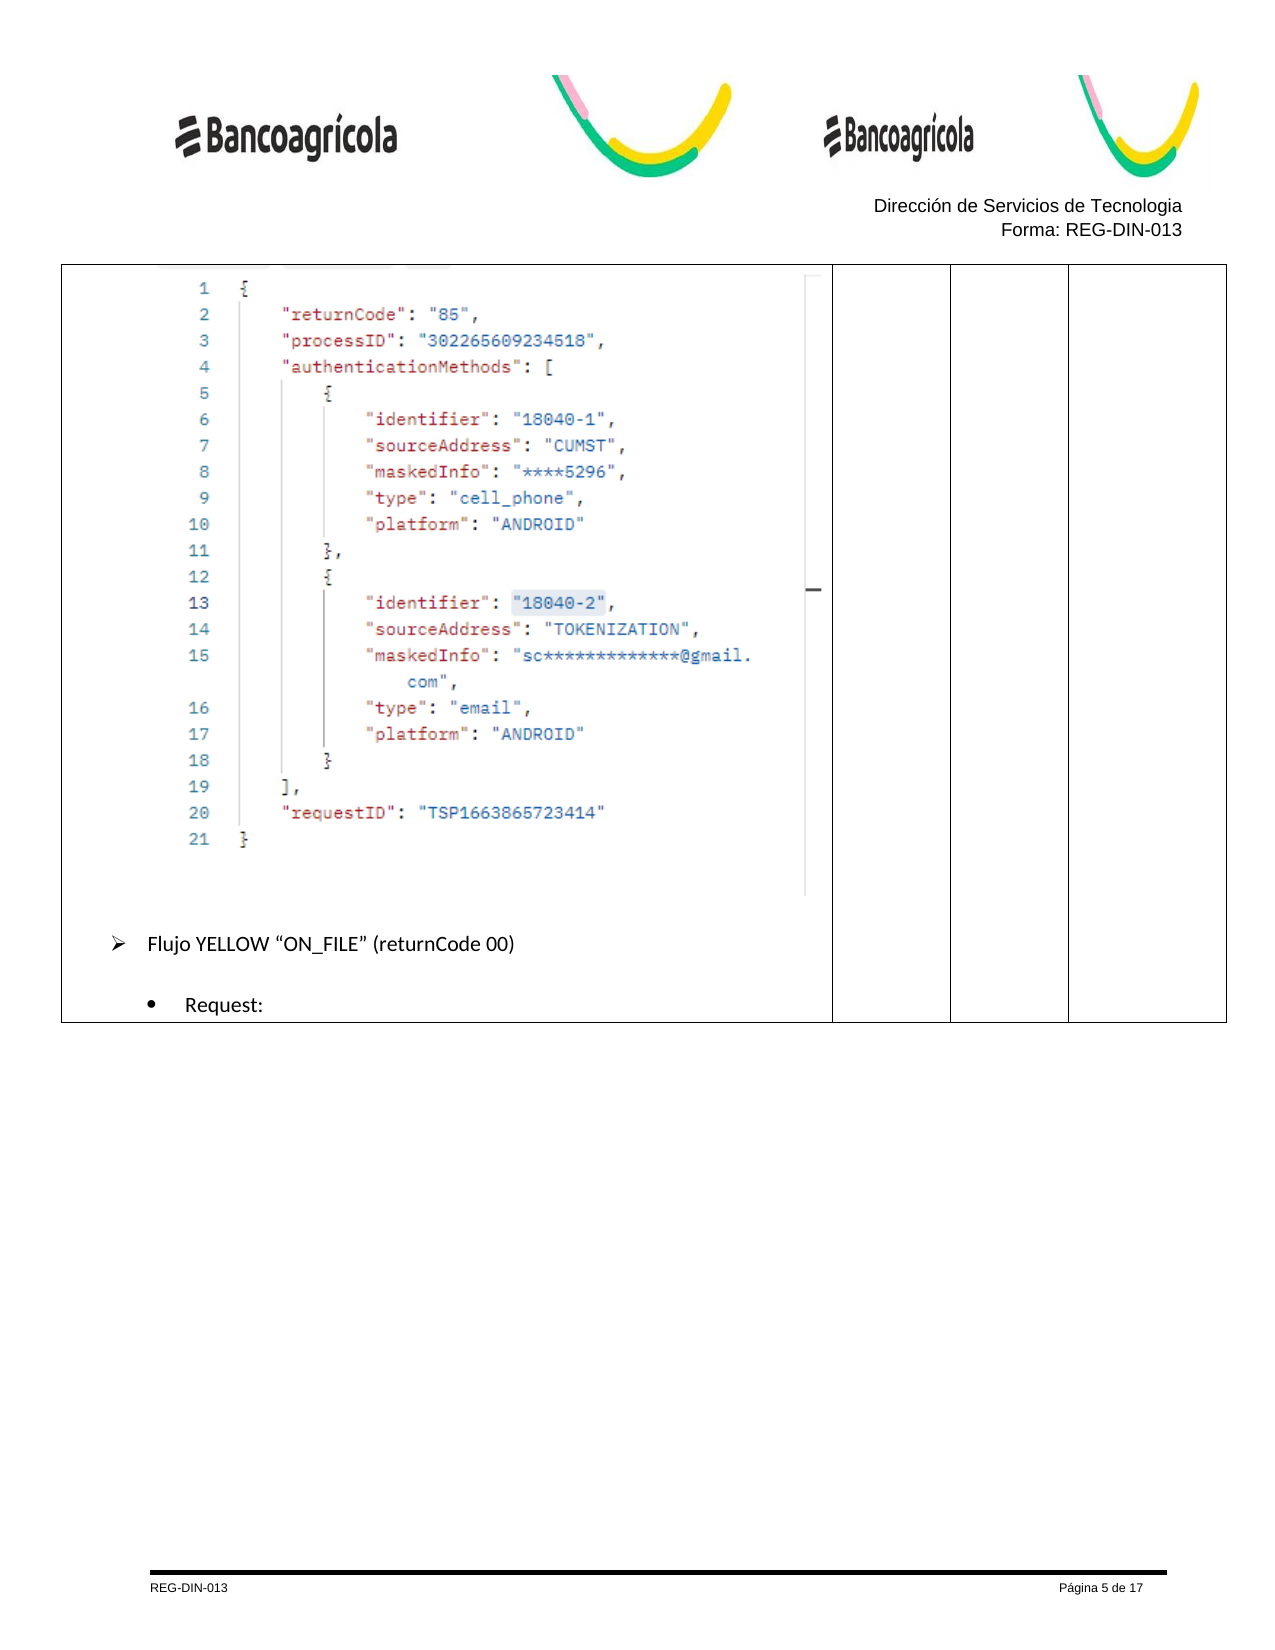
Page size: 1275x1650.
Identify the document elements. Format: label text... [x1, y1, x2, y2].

table_cell [951, 265, 1068, 1022]
picture [813, 75, 1214, 196]
table_cell [833, 265, 950, 1022]
table_cell [1069, 265, 1226, 1022]
picture [147, 265, 822, 896]
picture [159, 75, 754, 196]
